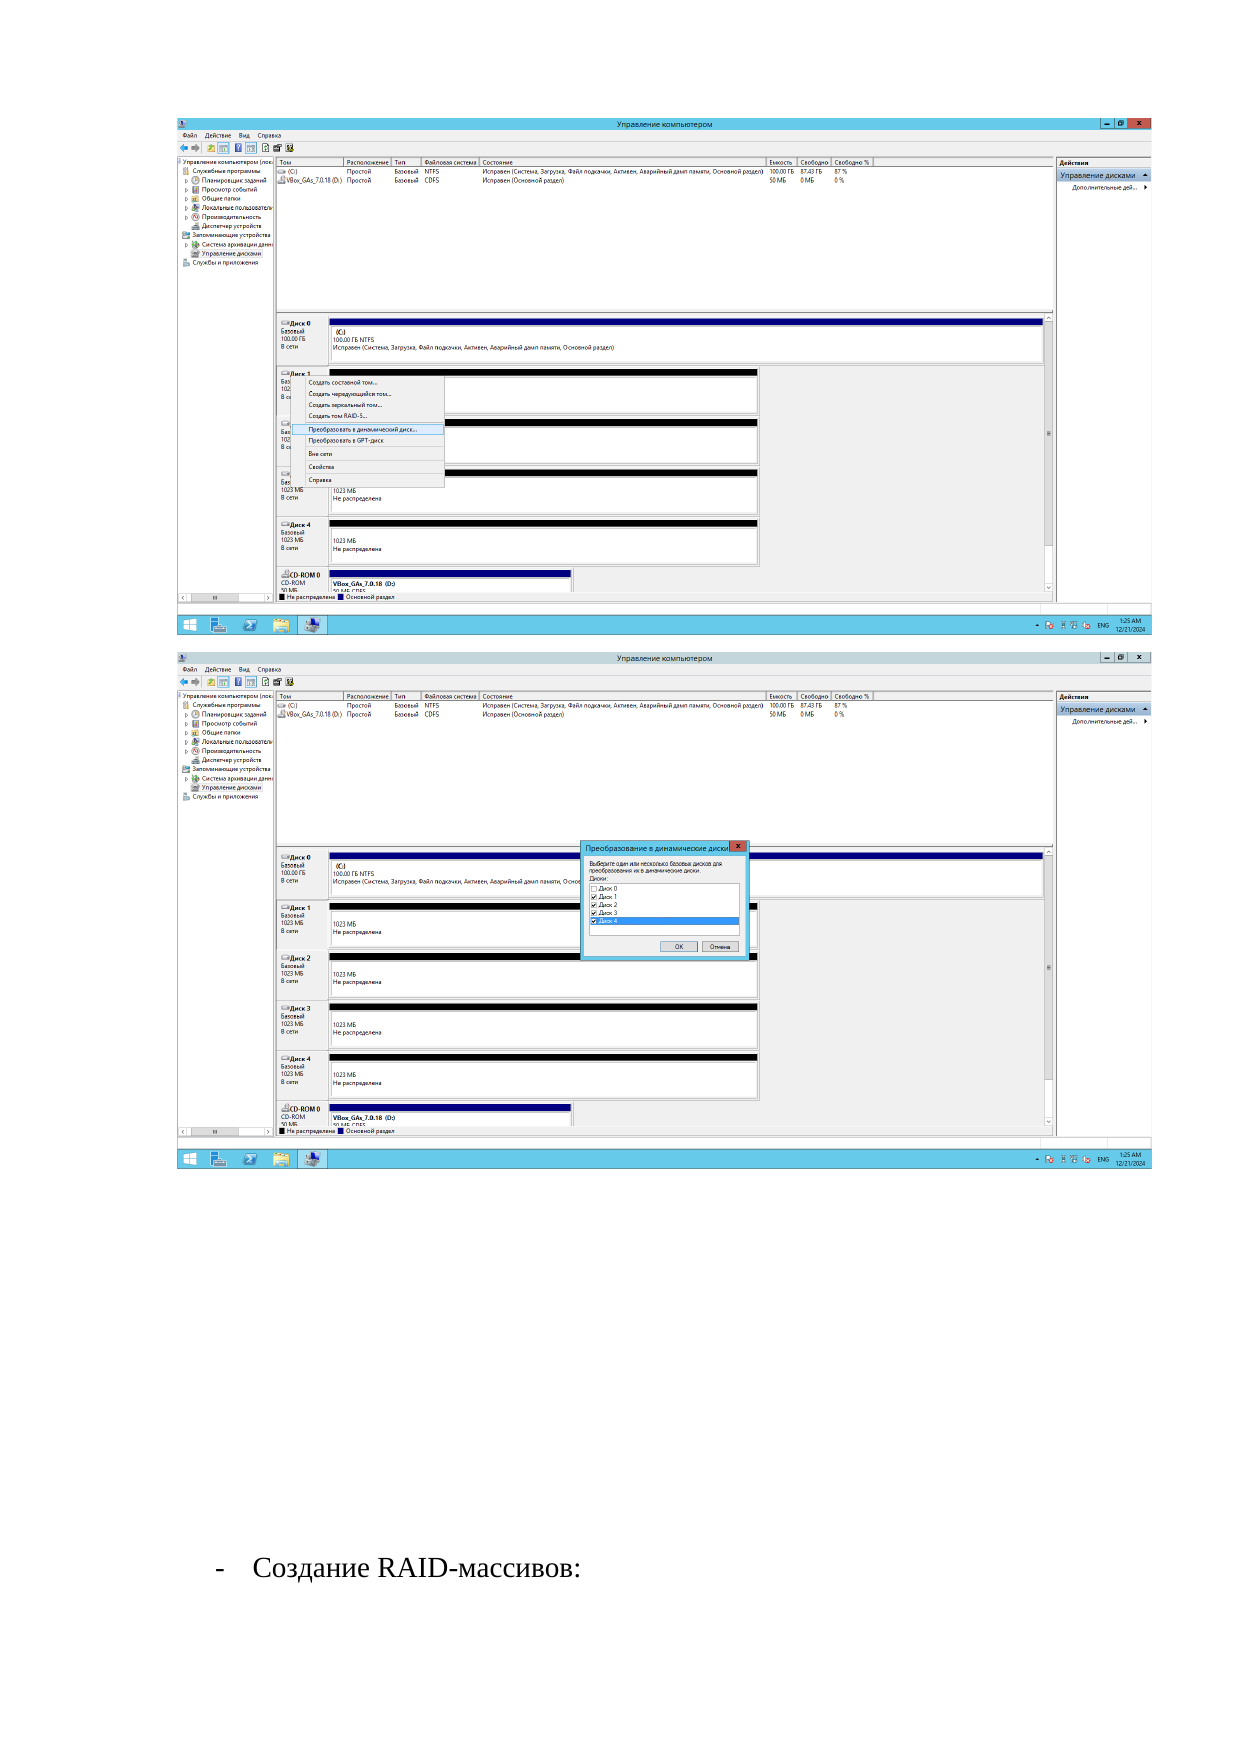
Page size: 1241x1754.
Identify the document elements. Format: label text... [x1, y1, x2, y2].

picture [177, 118, 1152, 635]
list Создание RAID-массивов: [215, 1550, 1152, 1583]
picture [177, 652, 1152, 1169]
